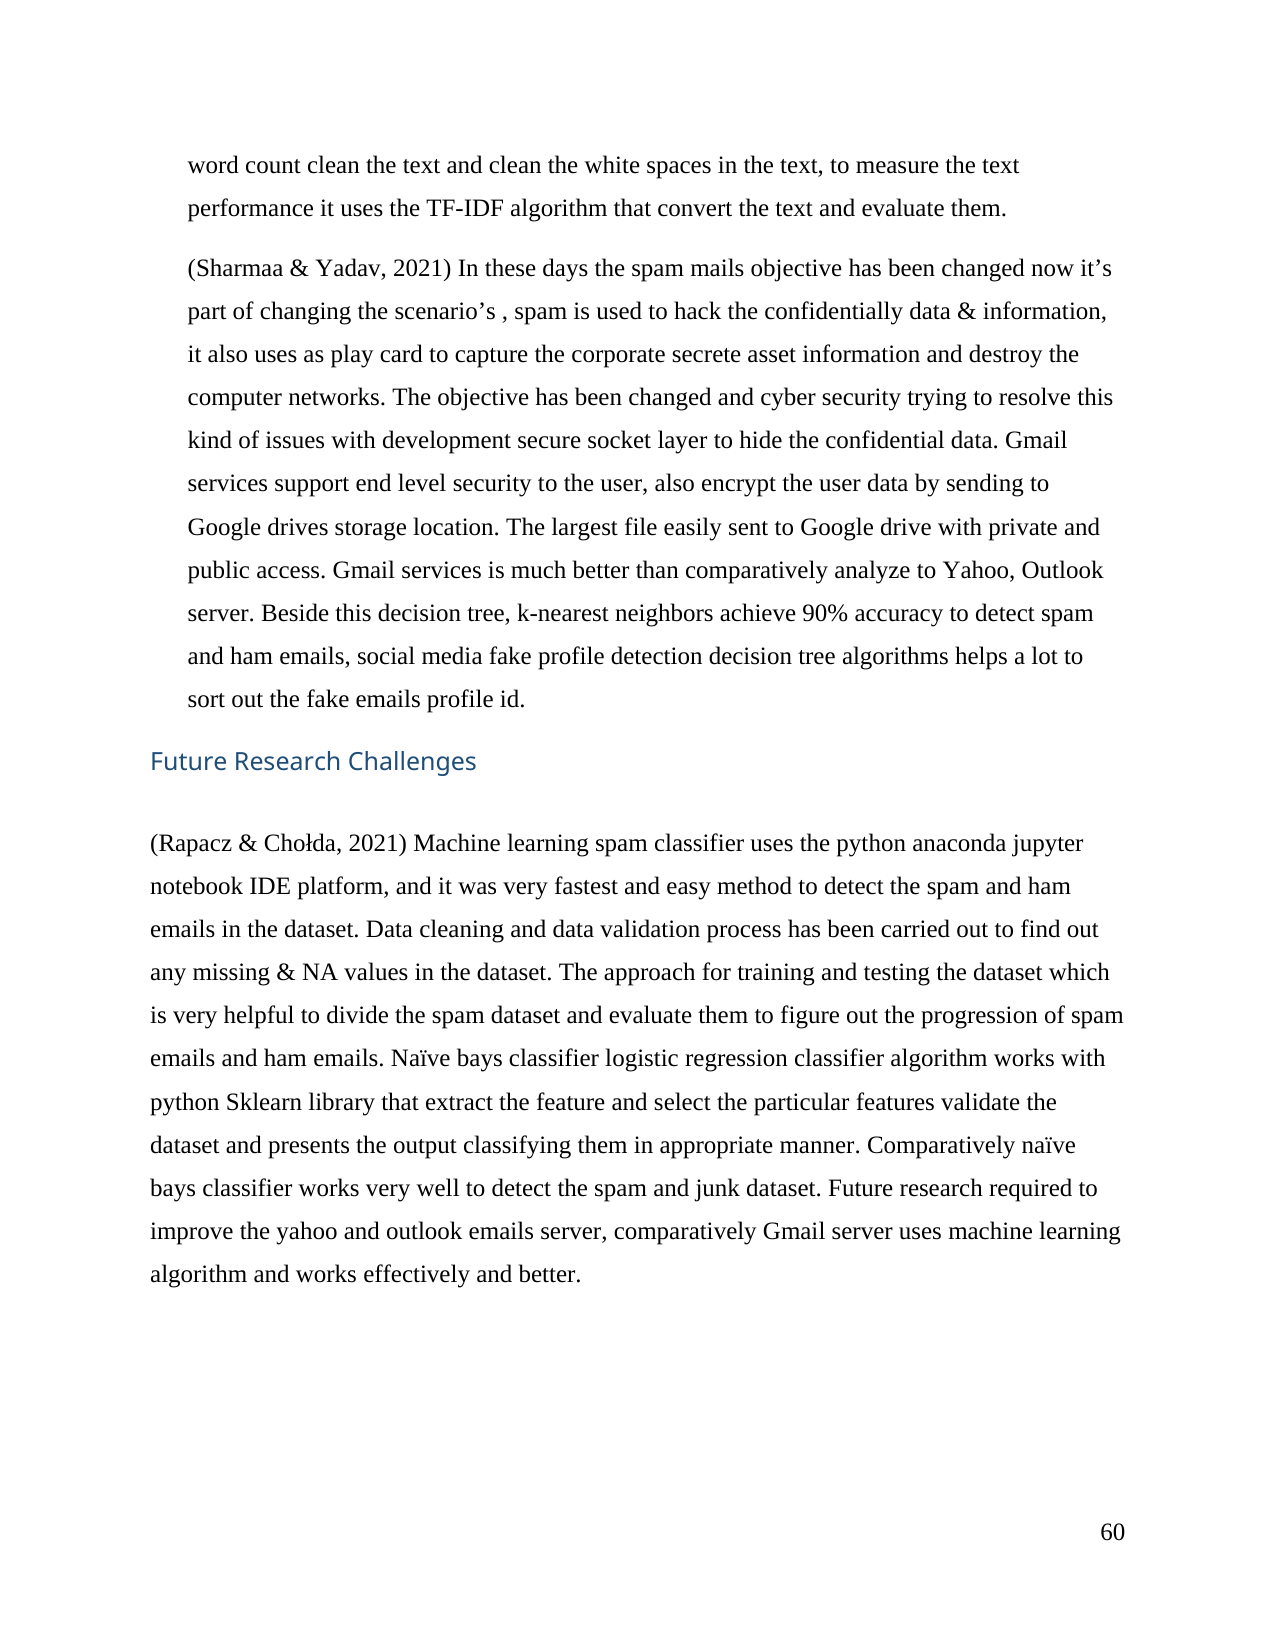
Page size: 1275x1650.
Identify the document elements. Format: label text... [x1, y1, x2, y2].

text Machine learning spam classifier uses the python anaconda jupyter notebook IDE platform, and it was very fastest and easy method to detect the spam and ham emails in the dataset. Data cleaning and data validation process has been carried out to find out any missing & NA values in the dataset. The approach for training and testing the dataset which is very helpful to divide the spam dataset and evaluate them to figure out the progression of spam emails and ham emails. Naïve bays classifier logistic regression classifier algorithm works with python Sklearn library that extract the feature and select the particular features validate the dataset and presents the output classifying them in appropriate manner. Comparatively naïve bays classifier works very well to detect the spam and junk dataset. Future research required to improve the yahoo and outlook emails server, comparatively Gmail server uses machine learning algorithm and works effectively and better. [150, 828, 1125, 1288]
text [187, 150, 1125, 222]
text In these days the spam mails objective has been changed now it’s part of changing the scenario’s , spam is used to hack the confidentially data & information, it also uses as play card to capture the corporate secrete asset information and destroy the computer networks. The objective has been changed and cyber security trying to resolve this kind of issues with development secure socket layer to hide the confidential data. Gmail services support end level security to the user, also encrypt the user data by sending to Google drives storage location. The largest file easily sent to Google drive with private and public access. Gmail services is much better than comparatively analyze to Yahoo, Outlook server. Beside this decision tree, k-nearest neighbors achieve 90% accuracy to detect spam and ham emails, social media fake profile detection decision tree algorithms helps a lot to sort out the fake emails profile id. [187, 253, 1125, 713]
subtitle Future Research Challenges [150, 744, 1125, 778]
